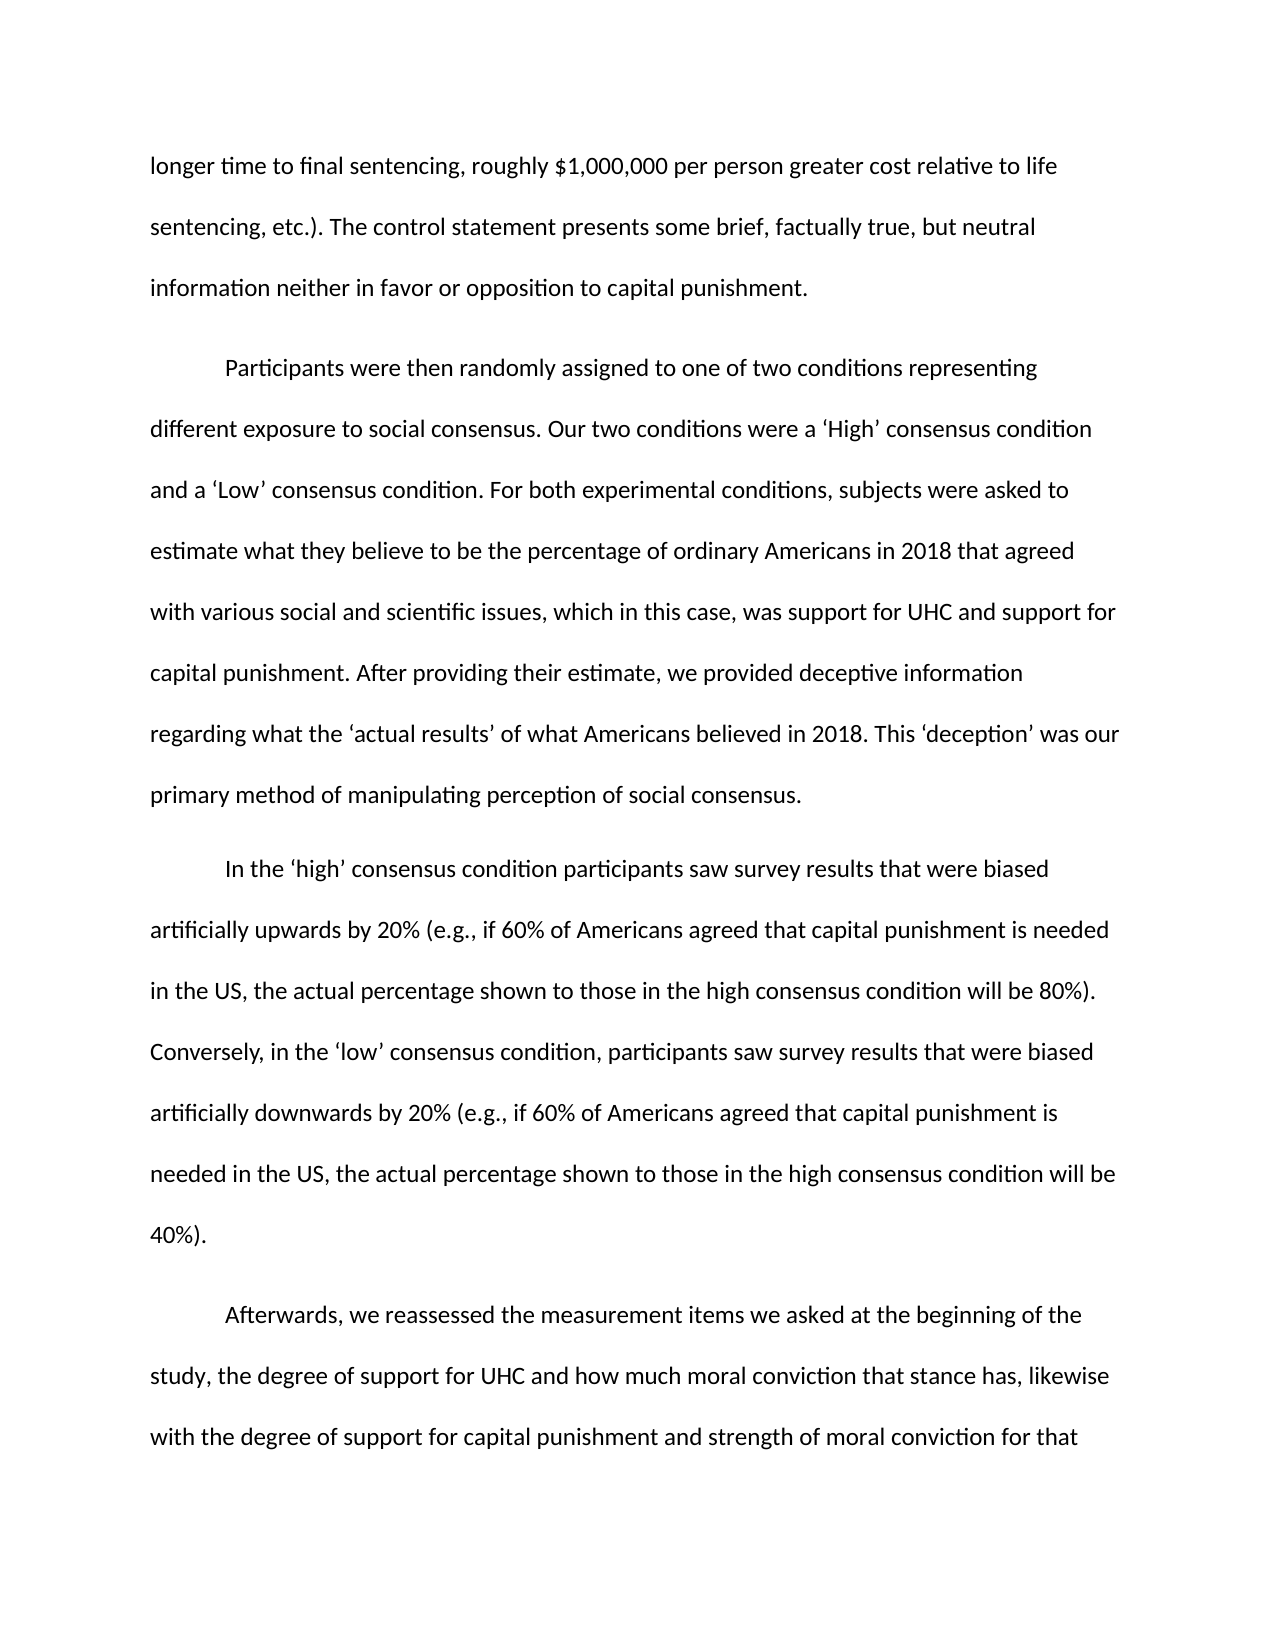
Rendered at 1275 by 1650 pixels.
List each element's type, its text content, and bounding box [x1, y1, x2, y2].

text In the ‘high’ consensus condition participants saw survey results that were biased artificially upwards by 20% (e.g., if 60% of Americans agreed that capital punishment is needed in the US, the actual percentage shown to those in the high consensus condition will be 80%). Conversely, in the ‘low’ consensus condition, participants saw survey results that were biased artificially downwards by 20% (e.g., if 60% of Americans agreed that capital punishment is needed in the US, the actual percentage shown to those in the high consensus condition will be 40%). [150, 853, 1125, 1249]
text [150, 150, 1125, 303]
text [150, 1299, 1125, 1451]
text Participants were then randomly assigned to one of two conditions representing different exposure to social consensus. Our two conditions were a ‘High’ consensus condition and a ‘Low’ consensus condition. For both experimental conditions, subjects were asked to estimate what they believe to be the percentage of ordinary Americans in 2018 that agreed with various social and scientific issues, which in this case, was support for UHC and support for capital punishment. After providing their estimate, we provided deceptive information regarding what the ‘actual results’ of what Americans believed in 2018. This ‘deception’ was our primary method of manipulating perception of social consensus. [150, 352, 1125, 810]
